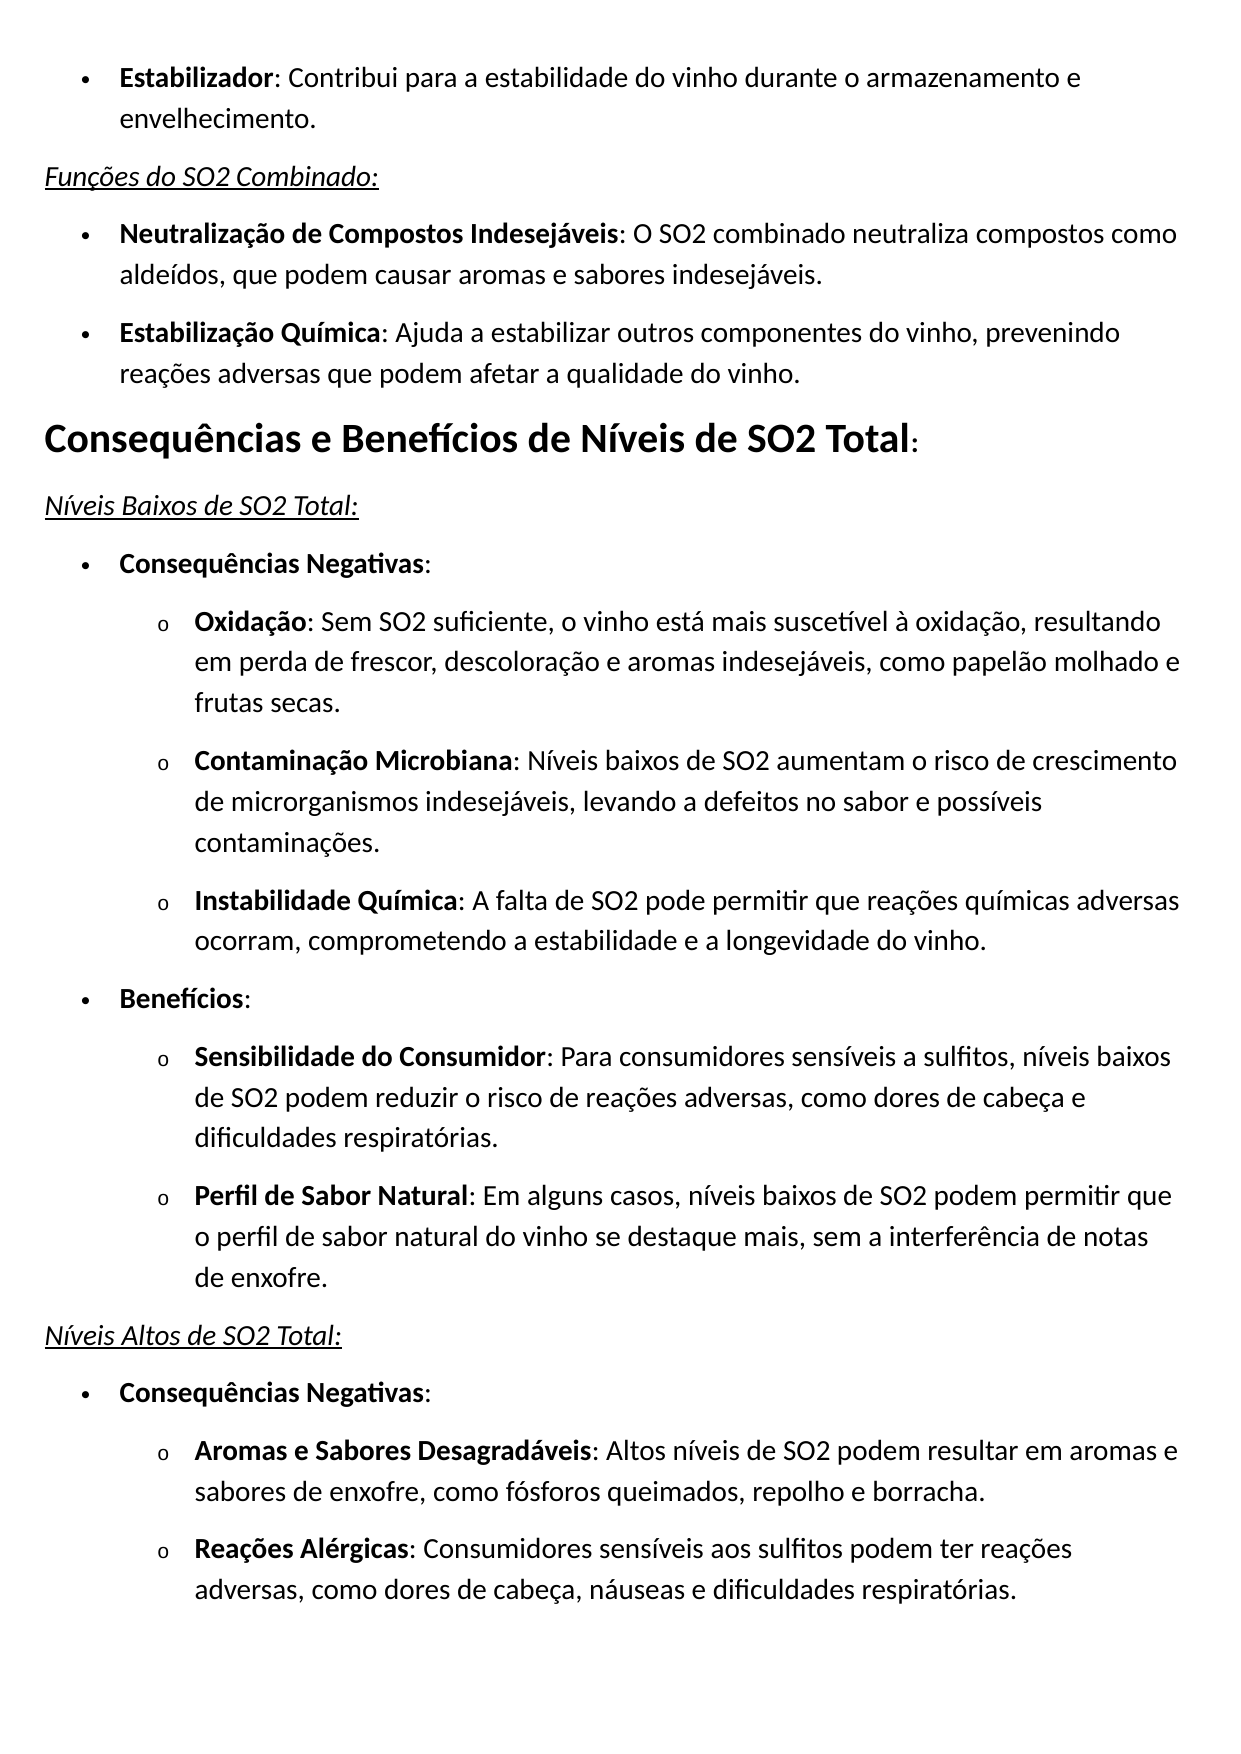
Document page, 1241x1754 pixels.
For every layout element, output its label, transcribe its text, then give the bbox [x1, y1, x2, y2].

list Estabilizador: Contribui para a estabilidade do vinho durante o armazenamento e envelhecimento. [82, 59, 1181, 136]
list Oxidação: Sem SO2 suficiente, o vinho está mais suscetível à oxidação, resultando em perda de frescor, descoloração e aromas indesejáveis, como papelão molhado e frutas secas. [157, 603, 1181, 720]
list Contaminação Microbiana: Níveis baixos de SO2 aumentam o risco de crescimento de microrganismos indesejáveis, levando a defeitos no sabor e possíveis contaminações. [157, 742, 1181, 859]
list Consequências Negativas: [82, 545, 1181, 581]
list Neutralização de Compostos Indesejáveis: O SO2 combinado neutraliza compostos como aldeídos, que podem causar aromas e sabores indesejáveis. [82, 215, 1181, 292]
list Instabilidade Química: A falta de SO2 pode permitir que reações químicas adversas ocorram, comprometendo a estabilidade e a longevidade do vinho. [157, 882, 1181, 958]
text Funções do SO2 Combinado: [44, 158, 1181, 193]
list Consequências Negativas: [82, 1374, 1181, 1410]
list Perfil de Sabor Natural: Em alguns casos, níveis baixos de SO2 podem permitir que o perfil de sabor natural do vinho se destaque mais, sem a interferência de notas de enxofre. [157, 1177, 1181, 1295]
text Níveis Baixos de SO2 Total: [44, 487, 1181, 523]
list Aromas e Sabores Desagradáveis: Altos níveis de SO2 podem resultar em aromas e sabores de enxofre, como fósforos queimados, repolho e borracha. [157, 1432, 1181, 1508]
list Sensibilidade do Consumidor: Para consumidores sensíveis a sulfitos, níveis baixos de SO2 podem reduzir o risco de reações adversas, como dores de cabeça e dificuldades respiratórias. [157, 1038, 1181, 1155]
list Benefícios: [82, 980, 1181, 1016]
list Estabilização Química: Ajuda a estabilizar outros componentes do vinho, prevenindo reações adversas que podem afetar a qualidade do vinho. [82, 314, 1181, 390]
list Reações Alérgicas: Consumidores sensíveis aos sulfitos podem ter reações adversas, como dores de cabeça, náuseas e dificuldades respiratórias. [157, 1530, 1181, 1607]
text Níveis Altos de SO2 Total: [44, 1317, 1181, 1352]
text Consequências e Benefícios de Níveis de SO2 Total: [44, 412, 1181, 463]
